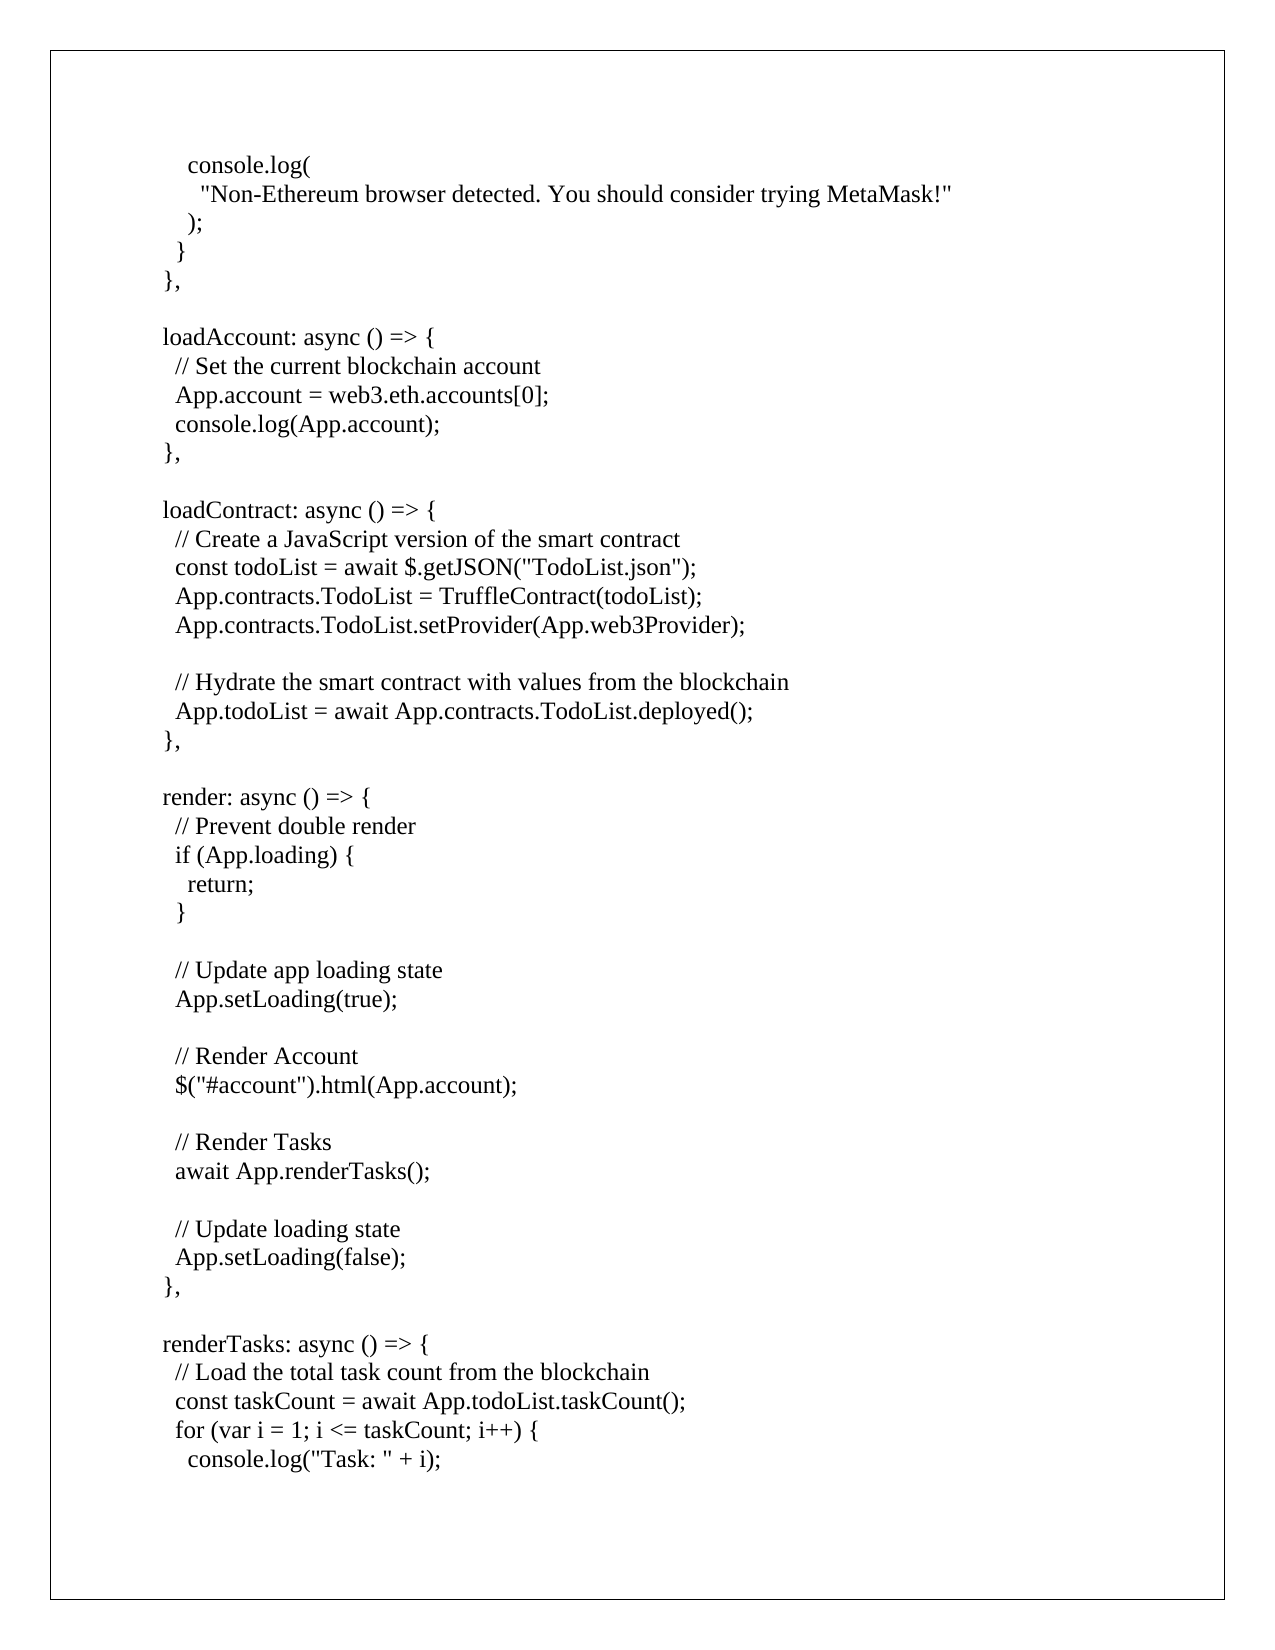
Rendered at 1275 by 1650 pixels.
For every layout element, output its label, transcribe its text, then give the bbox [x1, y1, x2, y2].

text return; [150, 869, 1125, 897]
text // Load the total task count from the blockchain [150, 1357, 1125, 1386]
text // Hydrate the smart contract with values from the blockchain [150, 667, 1125, 696]
text App.setLoading(true); [150, 984, 1125, 1012]
text console.log( [150, 150, 1125, 179]
text console.log(App.account); [150, 409, 1125, 437]
text const todoList = await $.getJSON("TodoList.json"); [150, 552, 1125, 581]
text // Update app loading state [150, 955, 1125, 984]
text App.account = web3.eth.accounts[0]; [150, 380, 1125, 409]
text App.contracts.TodoList = TruffleContract(todoList); [150, 581, 1125, 610]
text renderTasks: async () => { [150, 1329, 1125, 1357]
text // Prevent double render [150, 811, 1125, 840]
text // Update loading state [150, 1214, 1125, 1242]
text for (var i = 1; i <= taskCount; i++) { [150, 1415, 1125, 1444]
text "Non-Ethereum browser detected. You should consider trying MetaMask!" [150, 179, 1125, 207]
text $("#account").html(App.account); [150, 1070, 1125, 1099]
text }, [150, 1271, 1125, 1300]
text }, [150, 725, 1125, 754]
text App.setLoading(false); [150, 1242, 1125, 1271]
text if (App.loading) { [150, 840, 1125, 869]
text await App.renderTasks(); [150, 1156, 1125, 1185]
text loadAccount: async () => { [150, 322, 1125, 351]
text // Render Tasks [150, 1127, 1125, 1156]
text App.todoList = await App.contracts.TodoList.deployed(); [150, 696, 1125, 725]
text App.contracts.TodoList.setProvider(App.web3Provider); [150, 610, 1125, 639]
text // Set the current blockchain account [150, 351, 1125, 380]
text ); [150, 207, 1125, 236]
text const taskCount = await App.todoList.taskCount(); [150, 1386, 1125, 1415]
text }, [150, 437, 1125, 466]
text } [150, 897, 1125, 926]
text // Create a JavaScript version of the smart contract [150, 524, 1125, 552]
text }, [150, 265, 1125, 294]
text render: async () => { [150, 782, 1125, 811]
text } [150, 236, 1125, 265]
text console.log("Task: " + i); [150, 1444, 1125, 1472]
text loadContract: async () => { [150, 495, 1125, 524]
text // Render Account [150, 1041, 1125, 1070]
